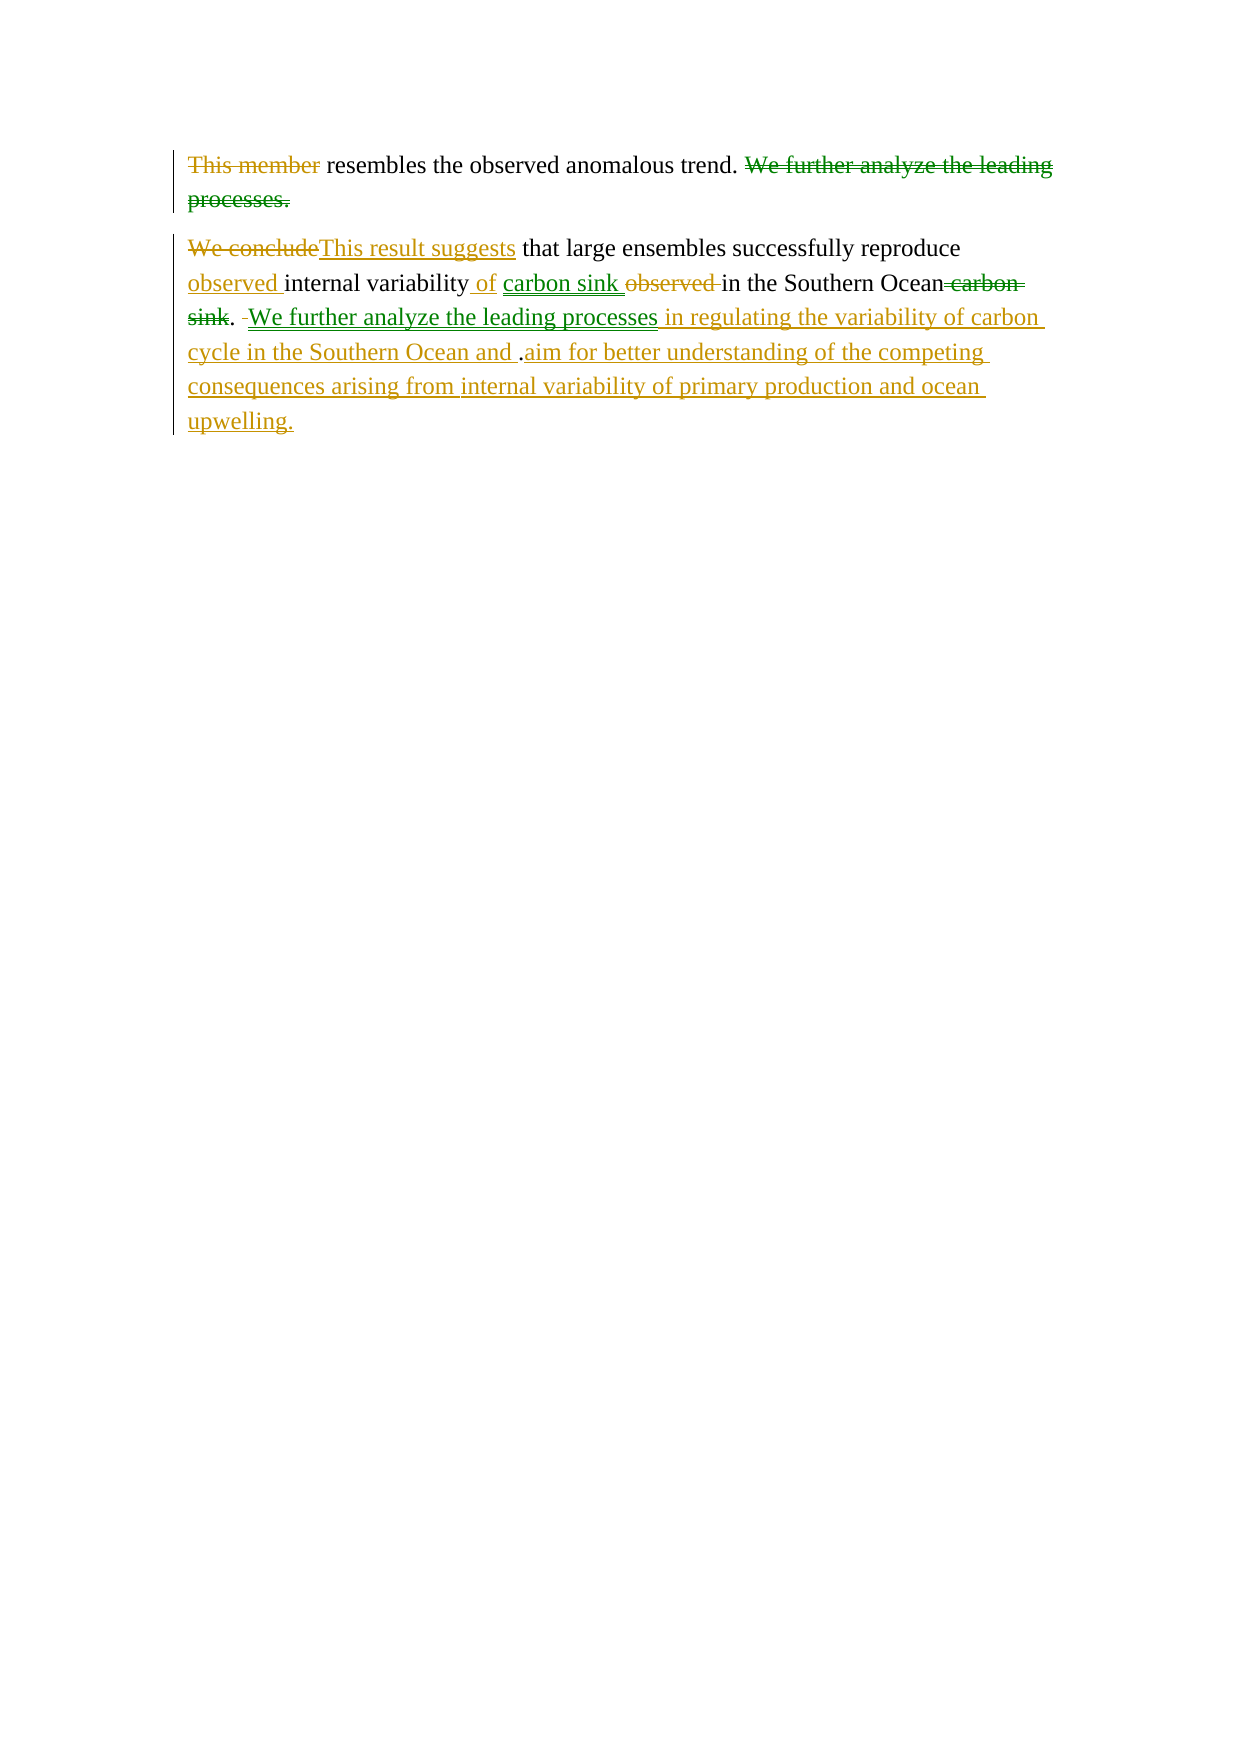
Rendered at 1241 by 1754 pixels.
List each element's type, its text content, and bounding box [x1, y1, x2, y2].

text that large ensembles successfully reproduce internal variability in the Southern Ocean. [187, 233, 1053, 435]
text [187, 150, 1053, 213]
